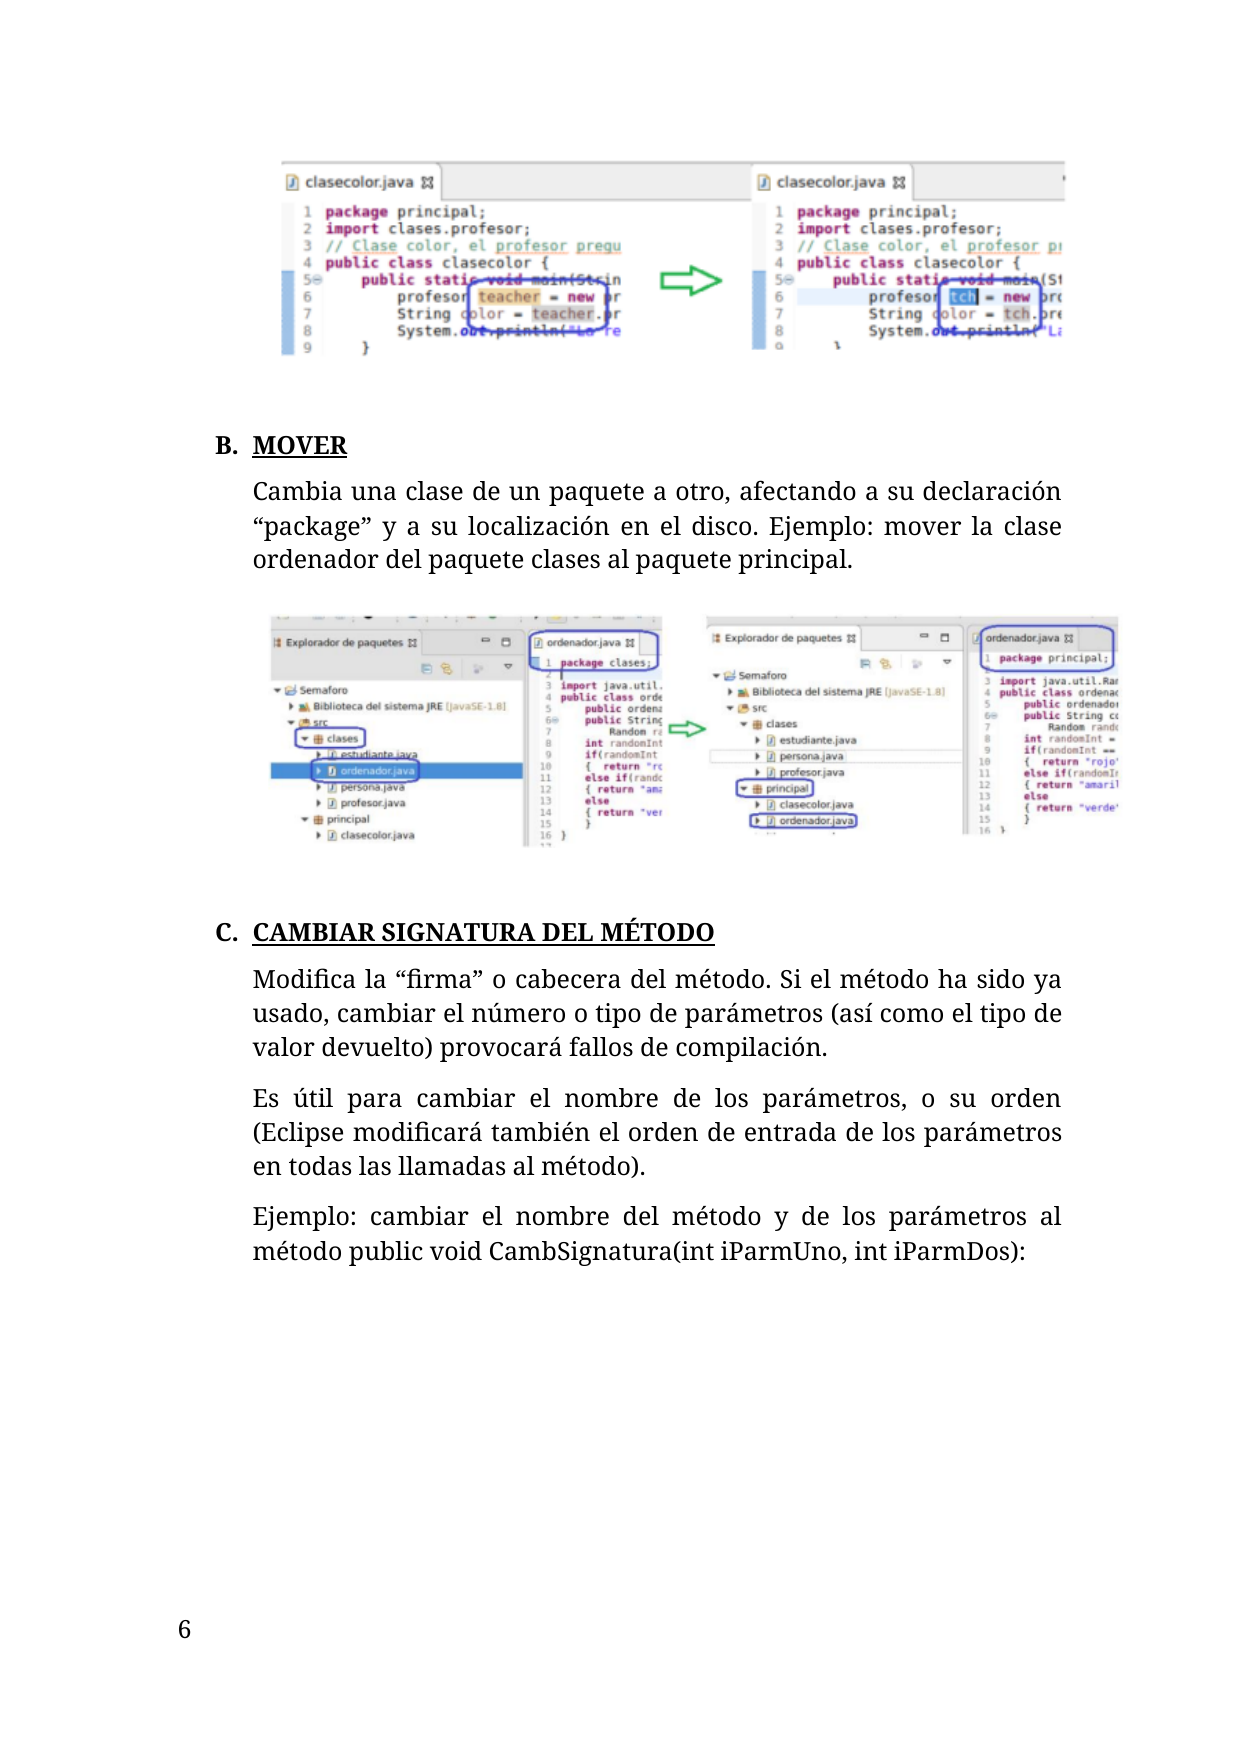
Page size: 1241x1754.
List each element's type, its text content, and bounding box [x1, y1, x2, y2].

subtitle CAMBIAR SIGNATURA DEL MÉTODO [215, 915, 1063, 949]
picture [252, 592, 1138, 848]
text Cambia una clase de un paquete a otro, afectando a su declaración “package” y a su localización en el disco. Ejemplo: mover la clase ordenador del paquete clases al paquete principal. [252, 474, 1063, 576]
subtitle MOVER [215, 427, 1063, 462]
picture [252, 147, 1082, 361]
text Ejemplo: cambiar el nombre del método y de los parámetros al método public void CambSignatura(int iParmUno, int iParmDos): [252, 1199, 1063, 1267]
text Es útil para cambiar el nombre de los parámetros, o su orden (Eclipse modificará también el orden de entrada de los parámetros en todas las llamadas al método). [252, 1080, 1063, 1182]
text Modifica la “firma” o cabecera del método. Si el método ha sido ya usado, cambiar el número o tipo de parámetros (así como el tipo de valor devuelto) provocará fallos de compilación. [252, 961, 1063, 1063]
